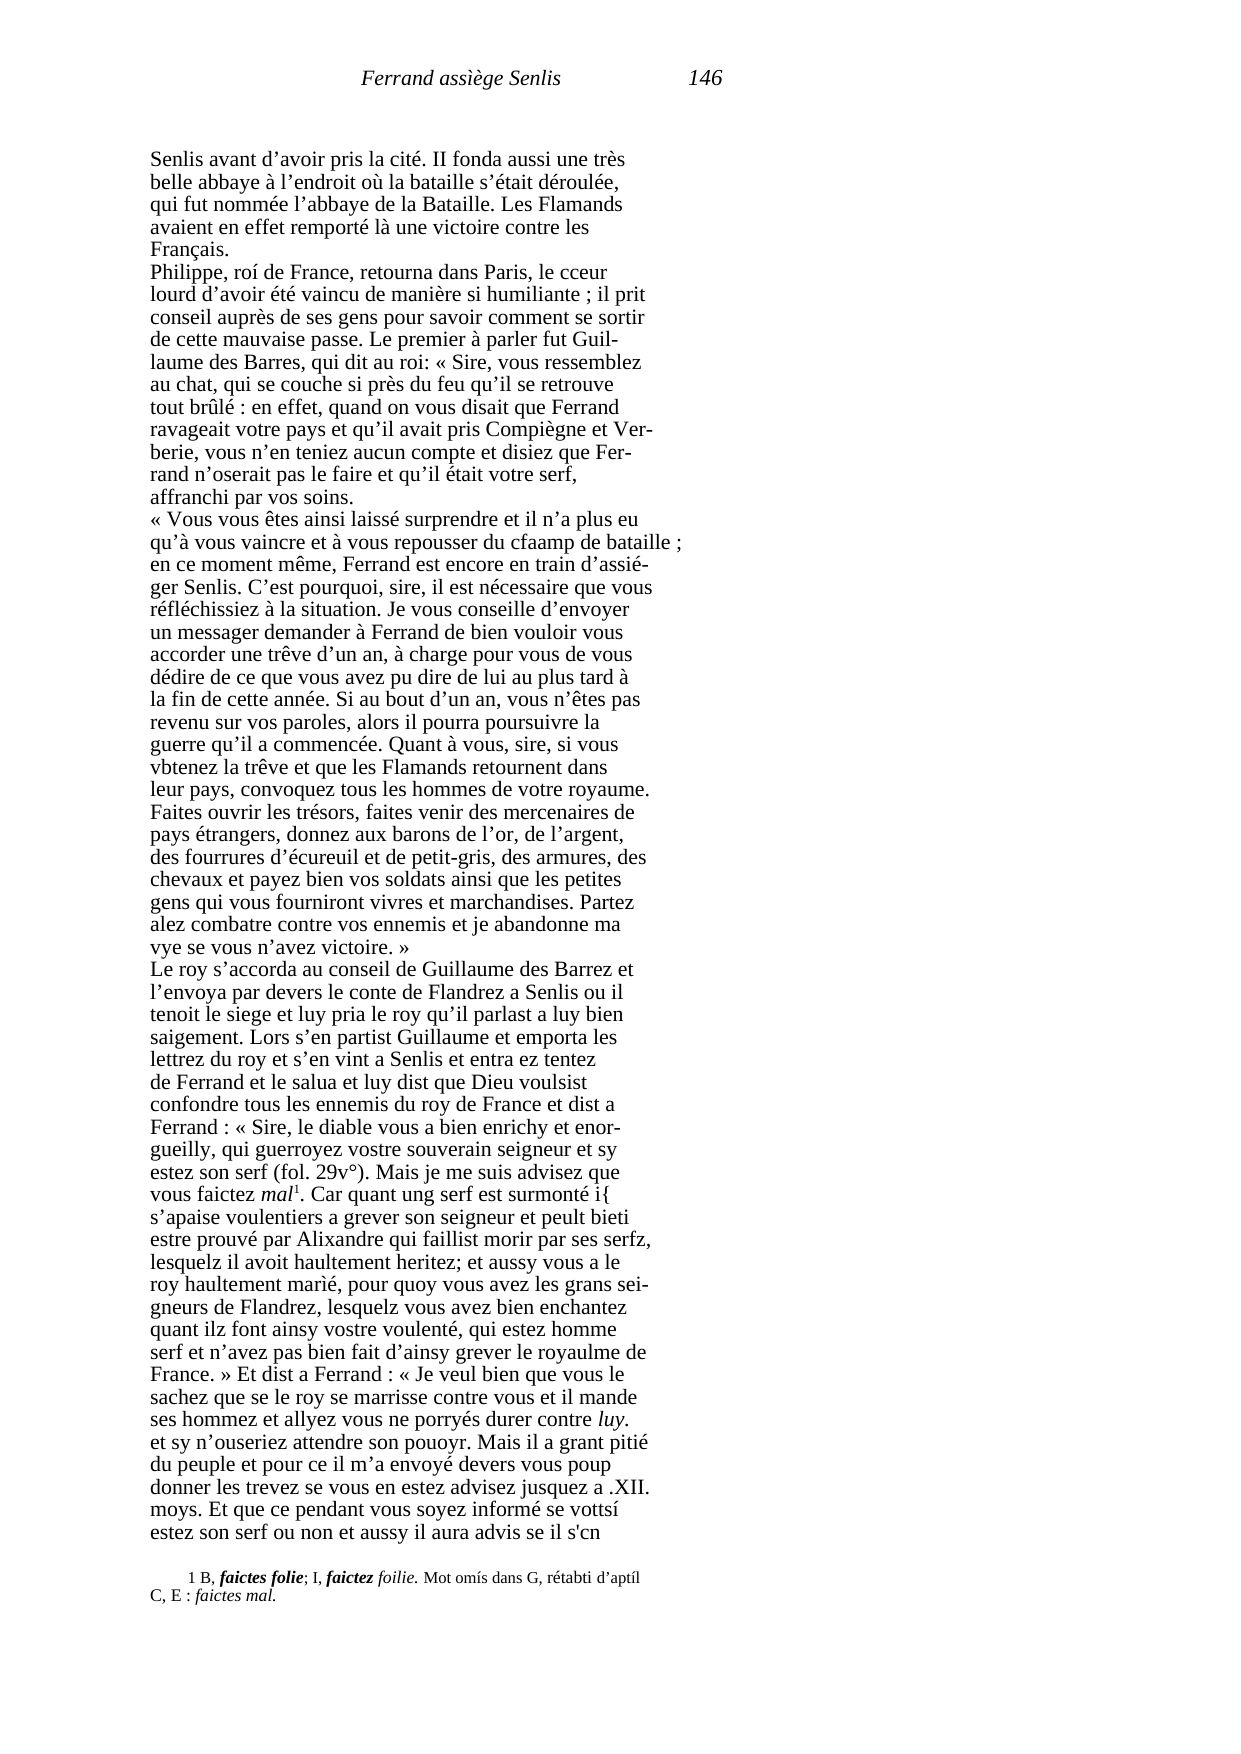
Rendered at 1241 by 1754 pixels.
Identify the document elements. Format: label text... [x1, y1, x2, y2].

text Senlis avant d’avoir pris la cité. II fonda aussi une très belle abbaye à l’endroit où la bataille s’était déroulée, qui fut nommée l’abbaye de la Bataille. Les Flamands avaient en effet remporté là une victoire contre les Français. [150, 149, 1090, 261]
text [150, 959, 1090, 1544]
text « Vous vous êtes ainsi laissé surprendre et il n’a plus eu qu’à vous vaincre et à vous repousser du cfaamp de bataille ; en ce moment même, Ferrand est encore en train d’assié- ger Senlis. C’est pourquoi, sire, il est nécessaire que vous réfléchissiez à la situation. Je vous conseille d’envoyer un messager demander à Ferrand de bien vouloir vous accorder une trêve d’un an, à charge pour vous de vous dédire de ce que vous avez pu dire de lui au plus tard à la fin de cette année. Si au bout d’un an, vous n’êtes pas revenu sur vos paroles, alors il pourra poursuivre la guerre qu’il a commencée. Quant à vous, sire, si vous vbtenez la trêve et que les Flamands retournent dans leur pays, convoquez tous les hommes de votre royaume. Faites ouvrir les trésors, faites venir des mercenaires de pays étrangers, donnez aux barons de l’or, de l’argent, des fourrures d’écureuil et de petit-gris, des armures, des chevaux et payez bien vos soldats ainsi que les petites gens qui vous fourniront vivres et marchandises. Partez alez combatre contre vos ennemis et je abandonne ma vye se vous n’avez victoire. » [150, 509, 1090, 959]
text Philippe, roí de France, retourna dans Paris, le cceur lourd d’avoir été vaincu de manière si humiliante ; il prit conseil auprès de ses gens pour savoir comment se sortir de cette mauvaise passe. Le premier à parler fut Guil- laume des Barres, qui dit au roi: « Sire, vous ressemblez au chat, qui se couche si près du feu qu’il se retrouve tout brûlé : en effet, quand on vous disait que Ferrand ravageait votre pays et qu’il avait pris Compiègne et Ver- berie, vous n’en teniez aucun compte et disiez que Fer- rand n’oserait pas le faire et qu’il était votre serf, affranchi par vos soins. [150, 261, 1090, 509]
